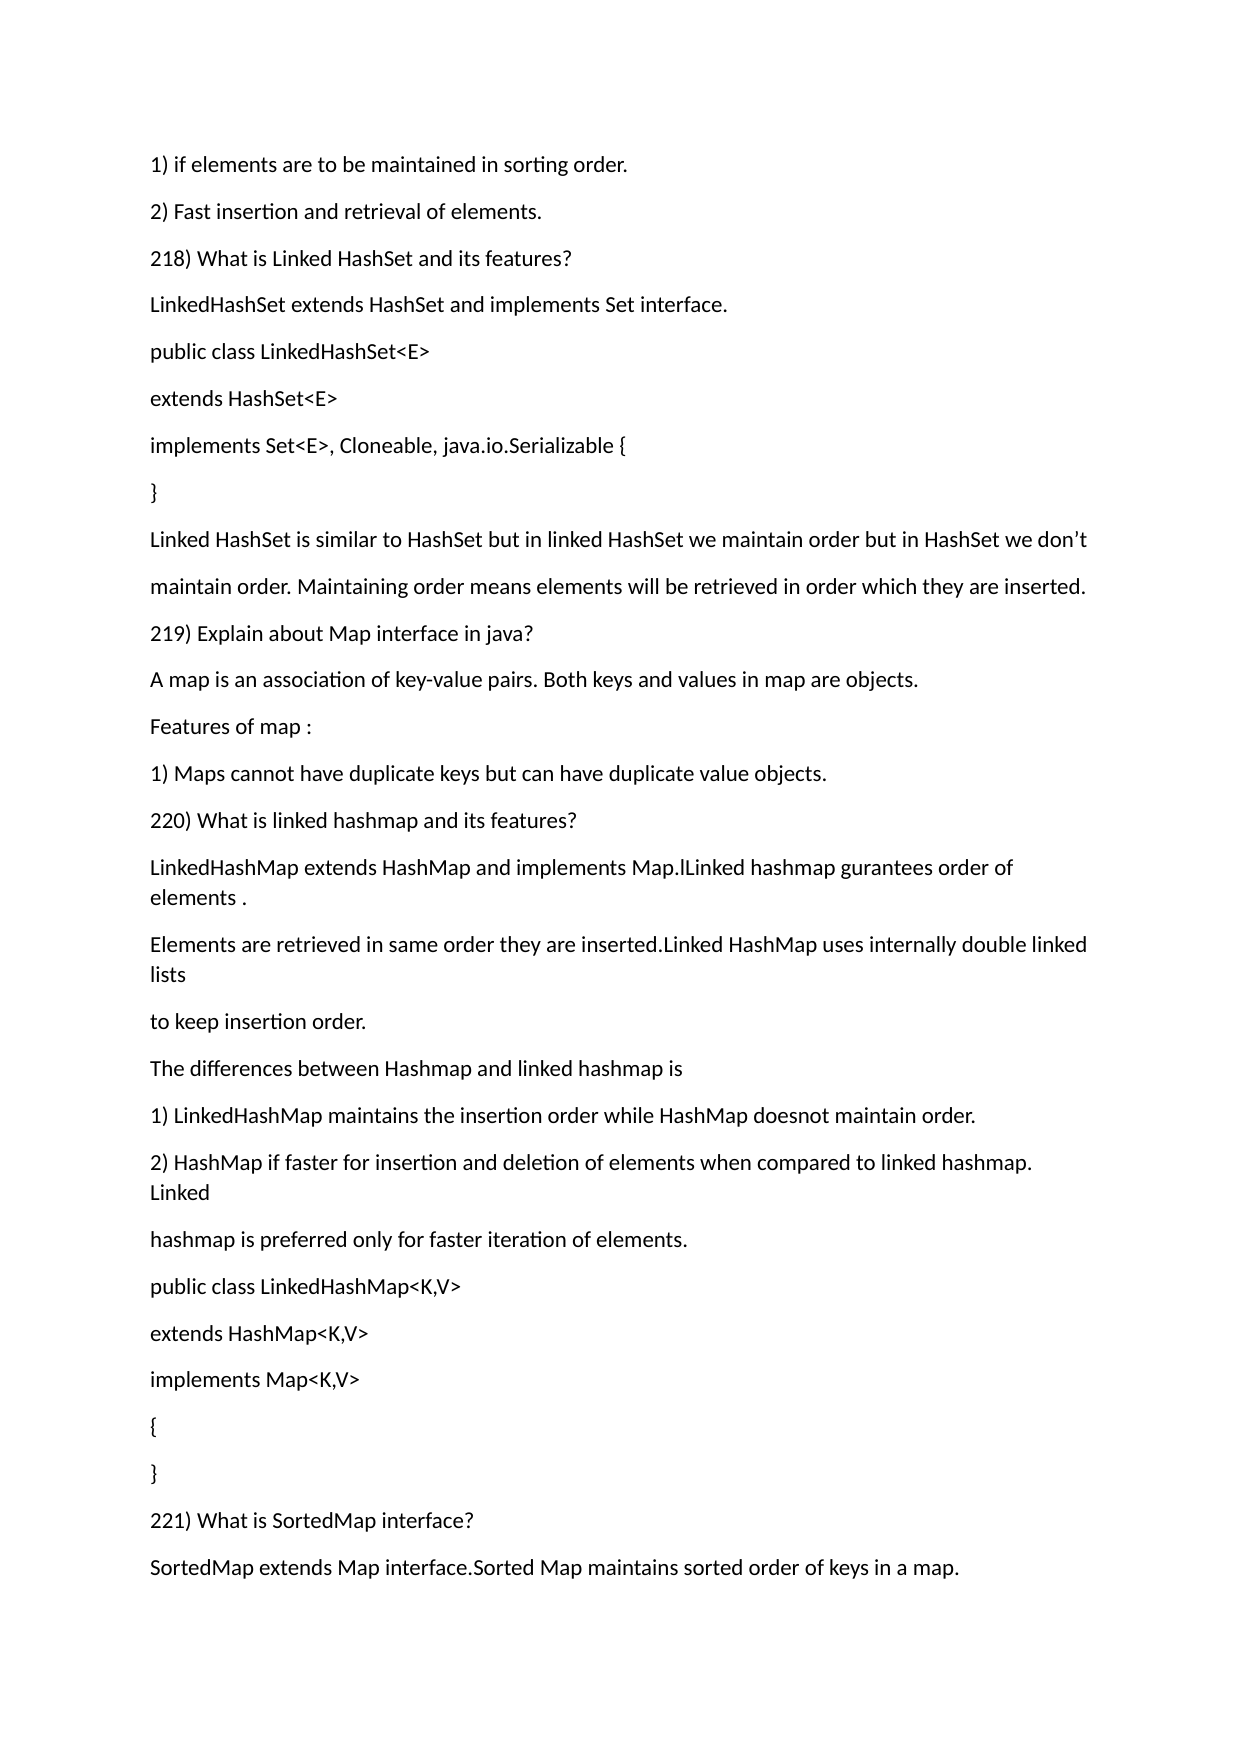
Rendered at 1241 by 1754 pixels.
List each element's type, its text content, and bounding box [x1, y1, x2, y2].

text LinkedHashSet extends HashSet and implements Set interface. [150, 291, 1090, 319]
text 218) What is Linked HashSet and its features? [150, 244, 1090, 272]
text 221) What is SortedMap interface? [150, 1506, 1090, 1534]
text maintain order. Maintaining order means elements will be retrieved in order which they are inserted. [150, 572, 1090, 600]
text } [150, 478, 1090, 506]
text implements Map<K,V> [150, 1366, 1090, 1394]
text A map is an association of key-value pairs. Both keys and values in map are objects. [150, 666, 1090, 694]
text implements Set<E>, Cloneable, java.io.Serializable { [150, 431, 1090, 459]
text extends HashSet<E> [150, 384, 1090, 412]
text 2) Fast insertion and retrieval of elements. [150, 197, 1090, 225]
text { [150, 1412, 1090, 1441]
text LinkedHashMap extends HashMap and implements Map.lLinked hashmap gurantees order of elements . [150, 853, 1090, 911]
text 219) Explain about Map interface in java? [150, 619, 1090, 647]
text 2) HashMap if faster for insertion and deletion of elements when compared to linked hashmap. Linked [150, 1148, 1090, 1206]
text } [150, 1459, 1090, 1487]
text to keep insertion order. [150, 1007, 1090, 1035]
text public class LinkedHashSet<E> [150, 337, 1090, 366]
text 1) LinkedHashMap maintains the insertion order while HashMap doesnot maintain order. [150, 1101, 1090, 1129]
text SortedMap extends Map interface.Sorted Map maintains sorted order of keys in a map. [150, 1553, 1090, 1581]
text extends HashMap<K,V> [150, 1319, 1090, 1347]
text hashmap is preferred only for faster iteration of elements. [150, 1225, 1090, 1253]
text Linked HashSet is similar to HashSet but in linked HashSet we maintain order but in HashSet we don’t [150, 525, 1090, 553]
text Elements are retrieved in same order they are inserted.Linked HashMap uses internally double linked lists [150, 930, 1090, 988]
text 1) if elements are to be maintained in sorting order. [150, 150, 1090, 178]
text public class LinkedHashMap<K,V> [150, 1272, 1090, 1300]
text 220) What is linked hashmap and its features? [150, 806, 1090, 834]
text 1) Maps cannot have duplicate keys but can have duplicate value objects. [150, 759, 1090, 787]
text The differences between Hashmap and linked hashmap is [150, 1054, 1090, 1082]
text Features of map : [150, 712, 1090, 741]
